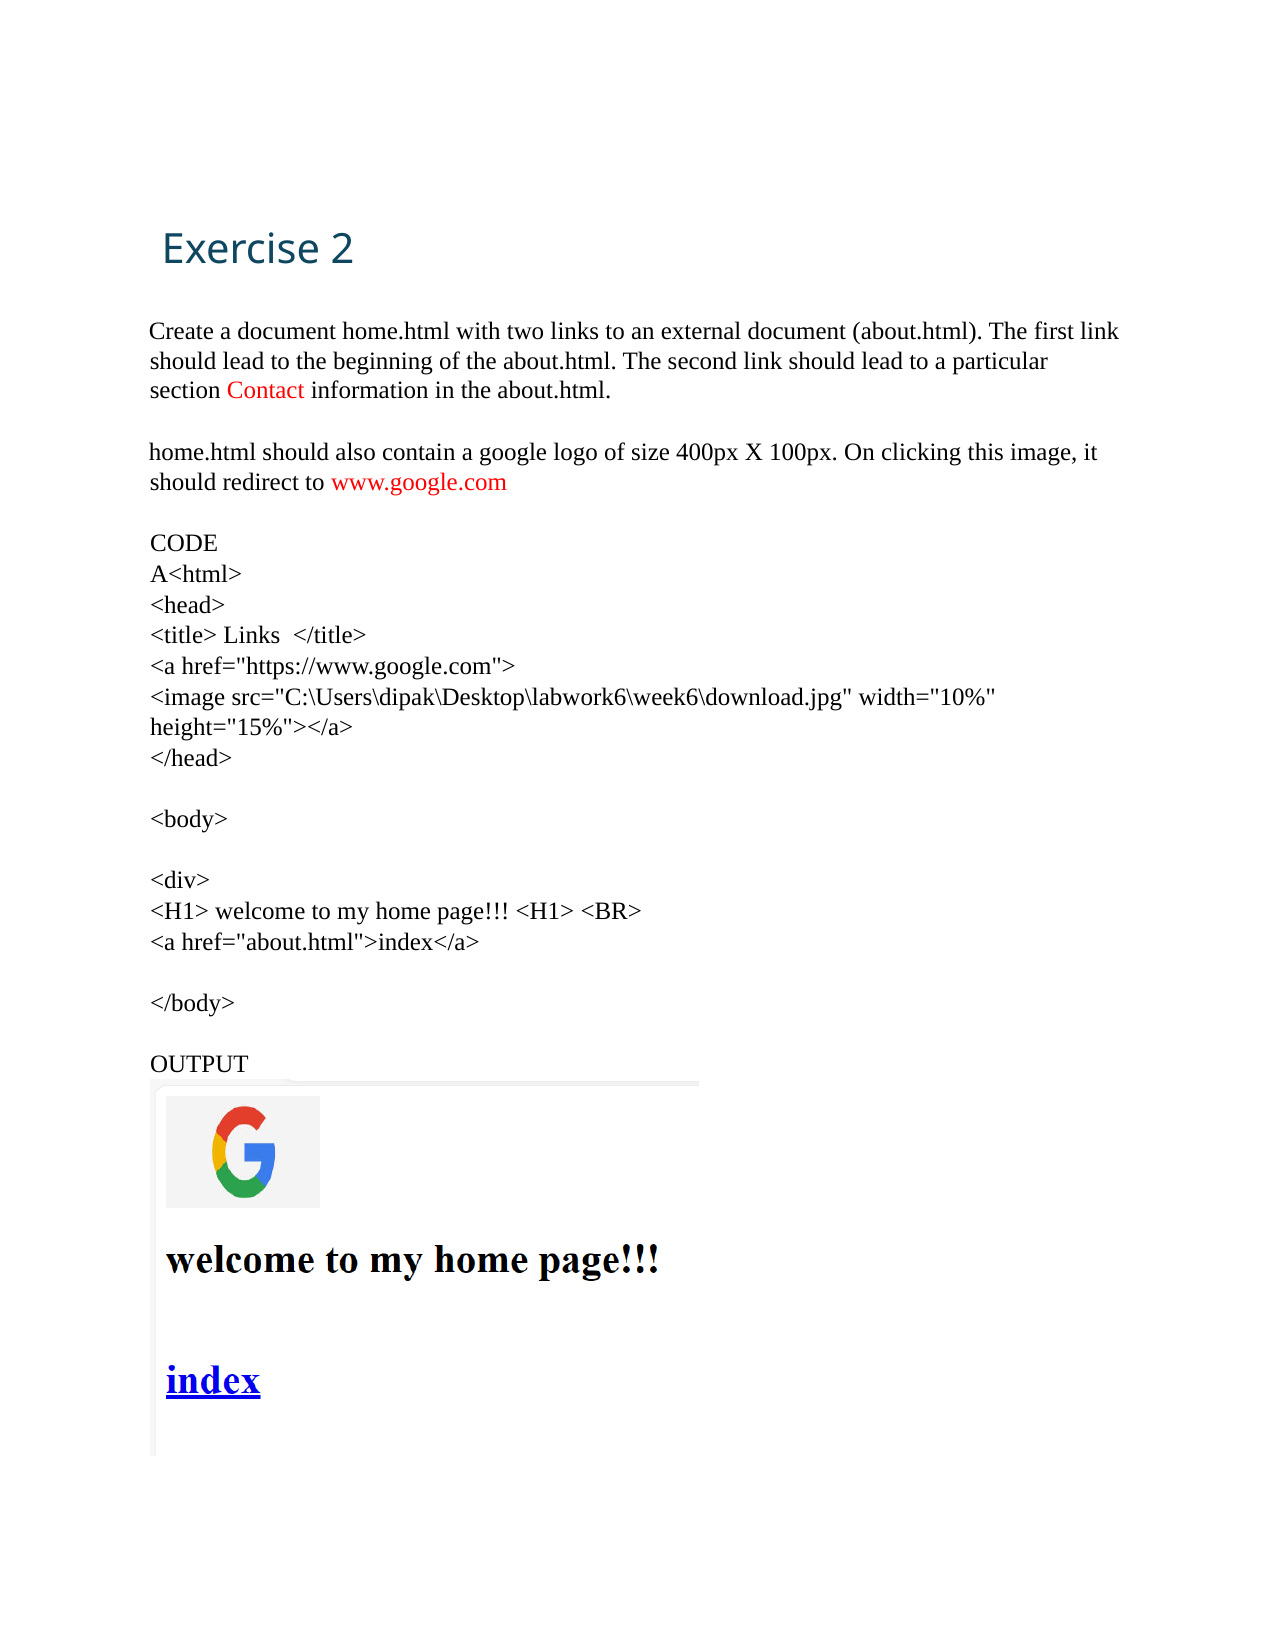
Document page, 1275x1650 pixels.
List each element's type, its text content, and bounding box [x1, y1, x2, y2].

text A<html> [150, 559, 1125, 588]
text <a href="https://www.google.com"> [150, 651, 1125, 680]
text </body> [150, 988, 1125, 1017]
text </head> [150, 743, 1125, 772]
subtitle Exercise 2 [161, 218, 1125, 275]
text height="15%"></a> [150, 712, 1125, 741]
picture [150, 1079, 699, 1456]
text OUTPUT [150, 1049, 1125, 1078]
text Create a document home.html with two links to an external document (about.html). The first link should lead to the beginning of the about.html. The second link should lead to a particular section Contact information in the about.html. [148, 316, 1125, 404]
text <head> [150, 590, 1125, 618]
text <div> [150, 865, 1125, 894]
text <H1> welcome to my home page!!! <H1> <BR> [150, 896, 1125, 925]
text <image src="C:\Users\dipak\Desktop\labwork6\week6\download.jpg" width="10%" [150, 682, 1125, 710]
text CODE [150, 528, 1125, 557]
text <body> [150, 804, 1125, 833]
text home.html should also contain a google logo of size 400px X 100px. On clicking this image, it should redirect to www.google.com [148, 437, 1125, 496]
text <a href="about.html">index</a> [150, 927, 1125, 955]
text <title> Links </title> [150, 620, 1125, 649]
